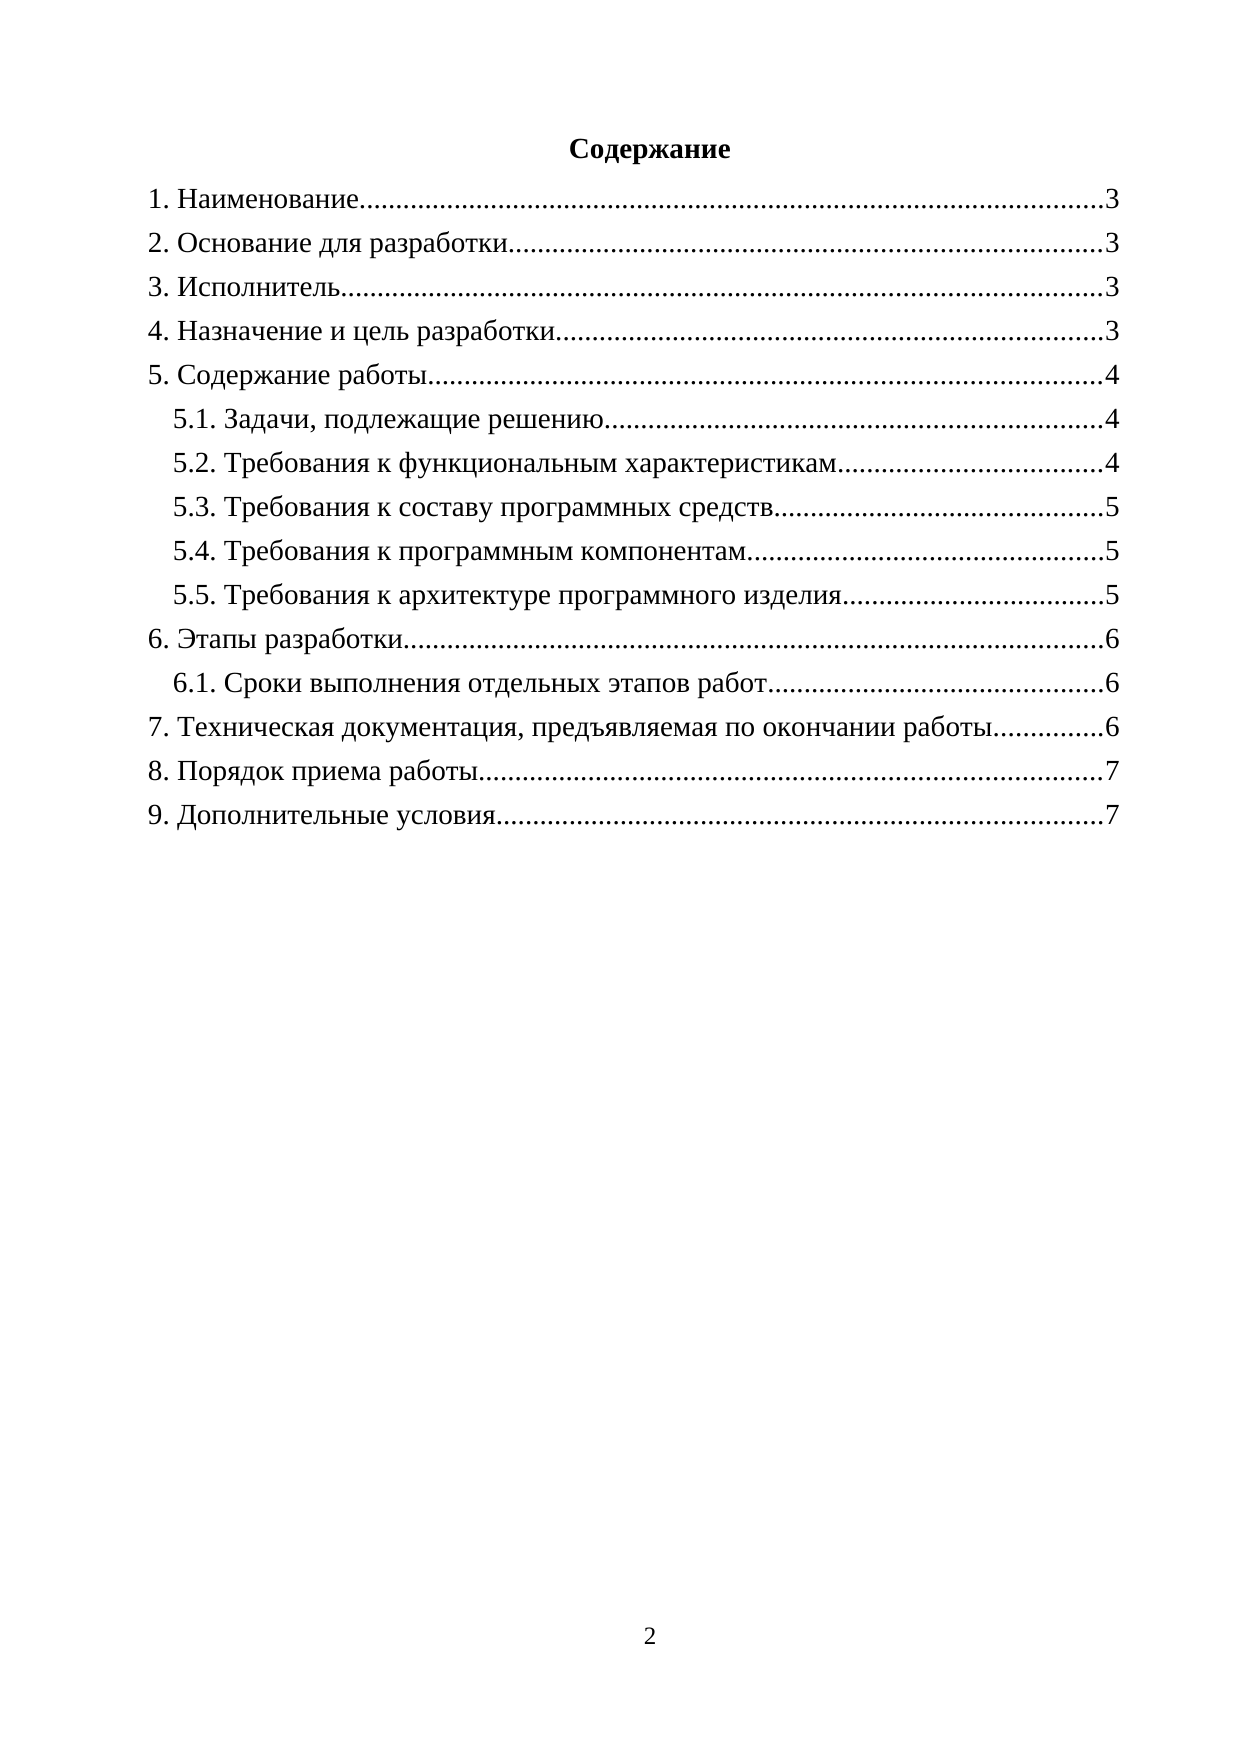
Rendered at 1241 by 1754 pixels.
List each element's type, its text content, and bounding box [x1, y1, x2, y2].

text 5.3. Требования к составу программных средств 5 [173, 489, 1152, 523]
text 8. Порядок приема работы 7 [148, 753, 1152, 787]
text 5.4. Требования к программным компонентам 5 [173, 533, 1152, 567]
text 5. Содержание работы 4 [148, 357, 1152, 391]
text 6. Этапы разработки 6 [148, 621, 1152, 655]
text 9. Дополнительные условия 7 [148, 797, 1152, 831]
text 4. Назначение и цель разработки 3 [148, 313, 1152, 347]
text 3. Исполнитель 3 [148, 269, 1152, 303]
text 5.2. Требования к функциональным характеристикам 4 [173, 445, 1152, 479]
text Содержание [148, 131, 1152, 165]
text 5.1. Задачи, подлежащие решению 4 [173, 401, 1152, 435]
text 5.5. Требования к архитектуре программного изделия 5 [173, 577, 1152, 611]
text 2. Основание для разработки 3 [148, 226, 1152, 259]
text 1. Наименование 3 [148, 182, 1152, 215]
text 7. Техническая документация, предъявляемая по окончании работы 6 [148, 709, 1152, 743]
text 6.1. Сроки выполнения отдельных этапов работ 6 [173, 665, 1152, 699]
